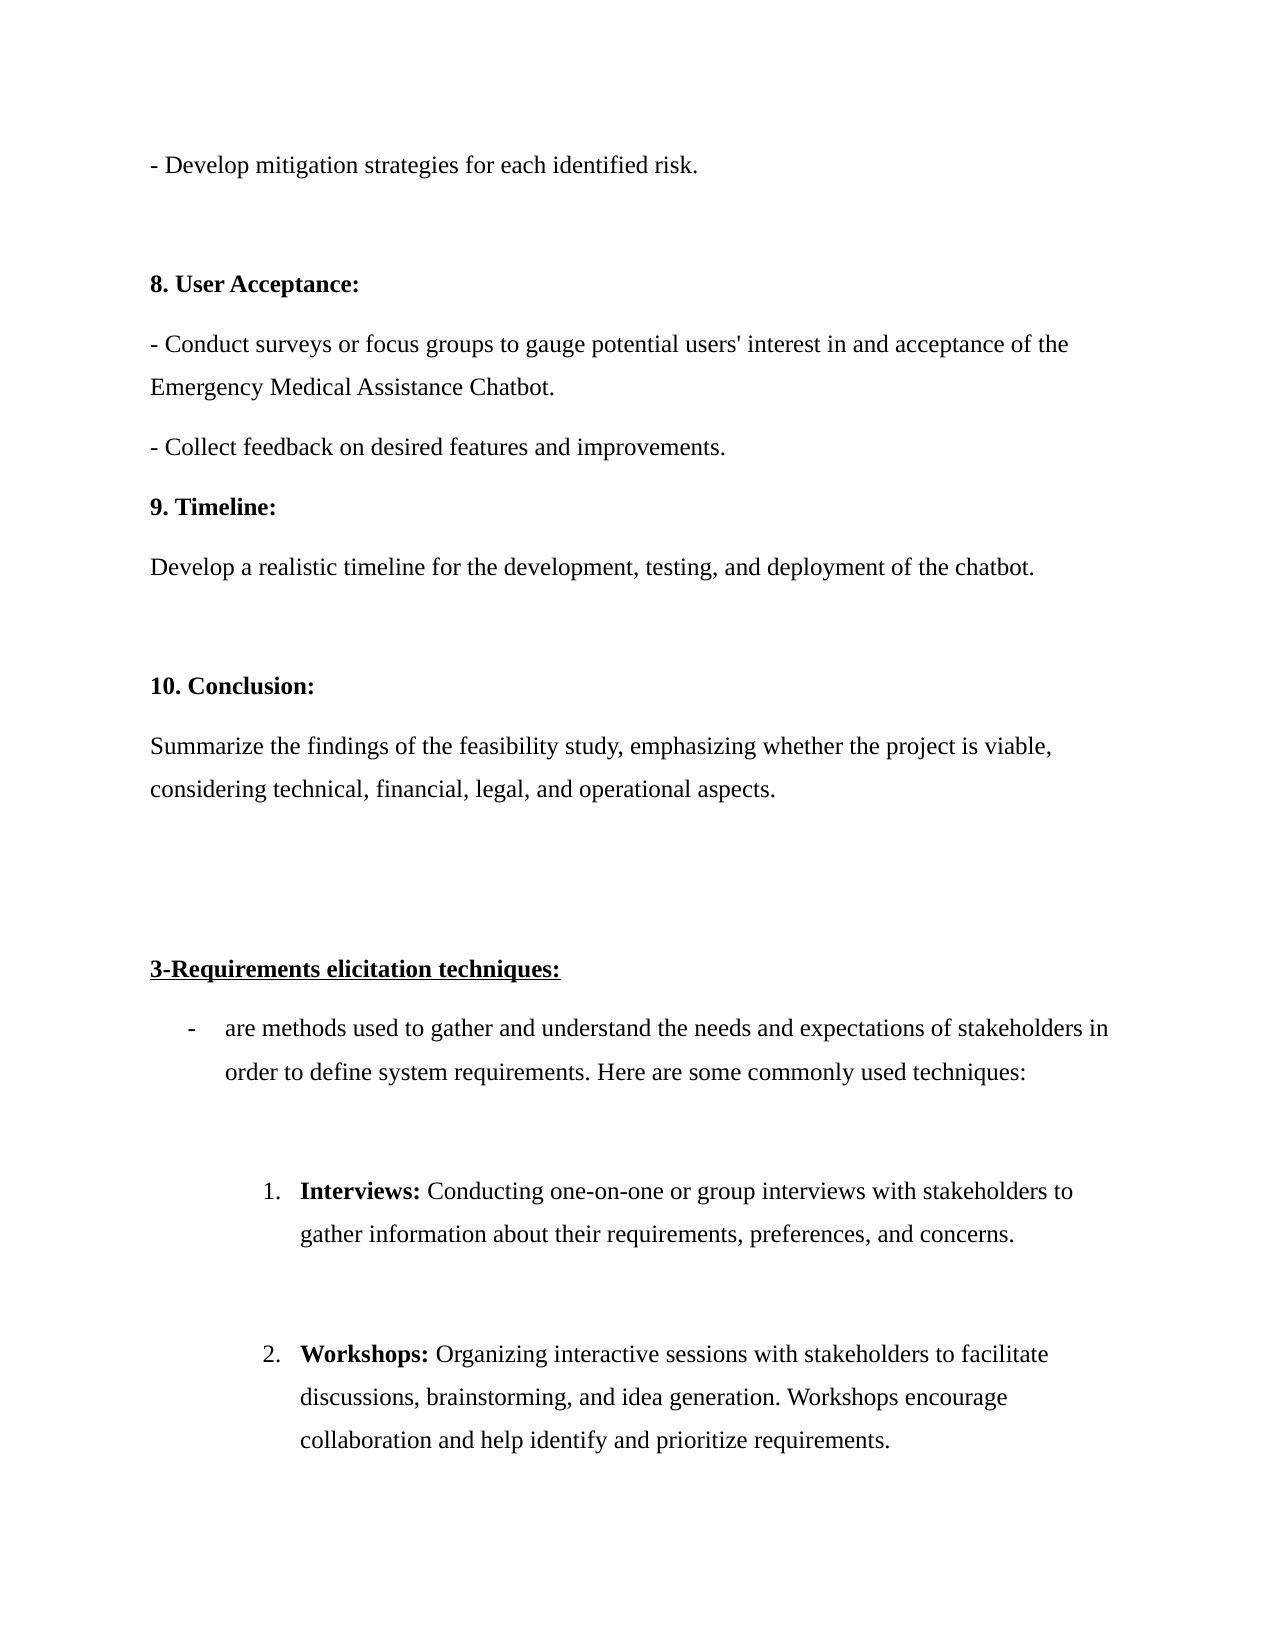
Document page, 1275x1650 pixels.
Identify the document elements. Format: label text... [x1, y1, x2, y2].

text - Develop mitigation strategies for each identified risk. [150, 150, 1125, 179]
text Summarize the findings of the feasibility study, emphasizing whether the project is viable, considering technical, financial, legal, and operational aspects. [150, 731, 1125, 803]
text 10. Conclusion: [150, 671, 1125, 700]
list Workshops: Organizing interactive sessions with stakeholders to facilitate discussions, brainstorming, and idea generation. Workshops encourage collaboration and help identify and prioritize requirements. [262, 1339, 1125, 1454]
text 3-Requirements elicitation techniques: [150, 954, 1125, 982]
text Develop a realistic timeline for the development, testing, and deployment of the chatbot. [150, 552, 1125, 581]
text 8. User Acceptance: [150, 269, 1125, 298]
list Interviews: Conducting one-on-one or group interviews with stakeholders to gather information about their requirements, preferences, and concerns. [262, 1176, 1125, 1248]
text - Collect feedback on desired features and improvements. [150, 432, 1125, 461]
text 9. Timeline: [150, 492, 1125, 521]
list are methods used to gather and understand the needs and expectations of stakeholders in order to define system requirements. Here are some commonly used techniques: [187, 1013, 1125, 1085]
text - Conduct surveys or focus groups to gauge potential users' interest in and acceptance of the Emergency Medical Assistance Chatbot. [150, 329, 1125, 401]
